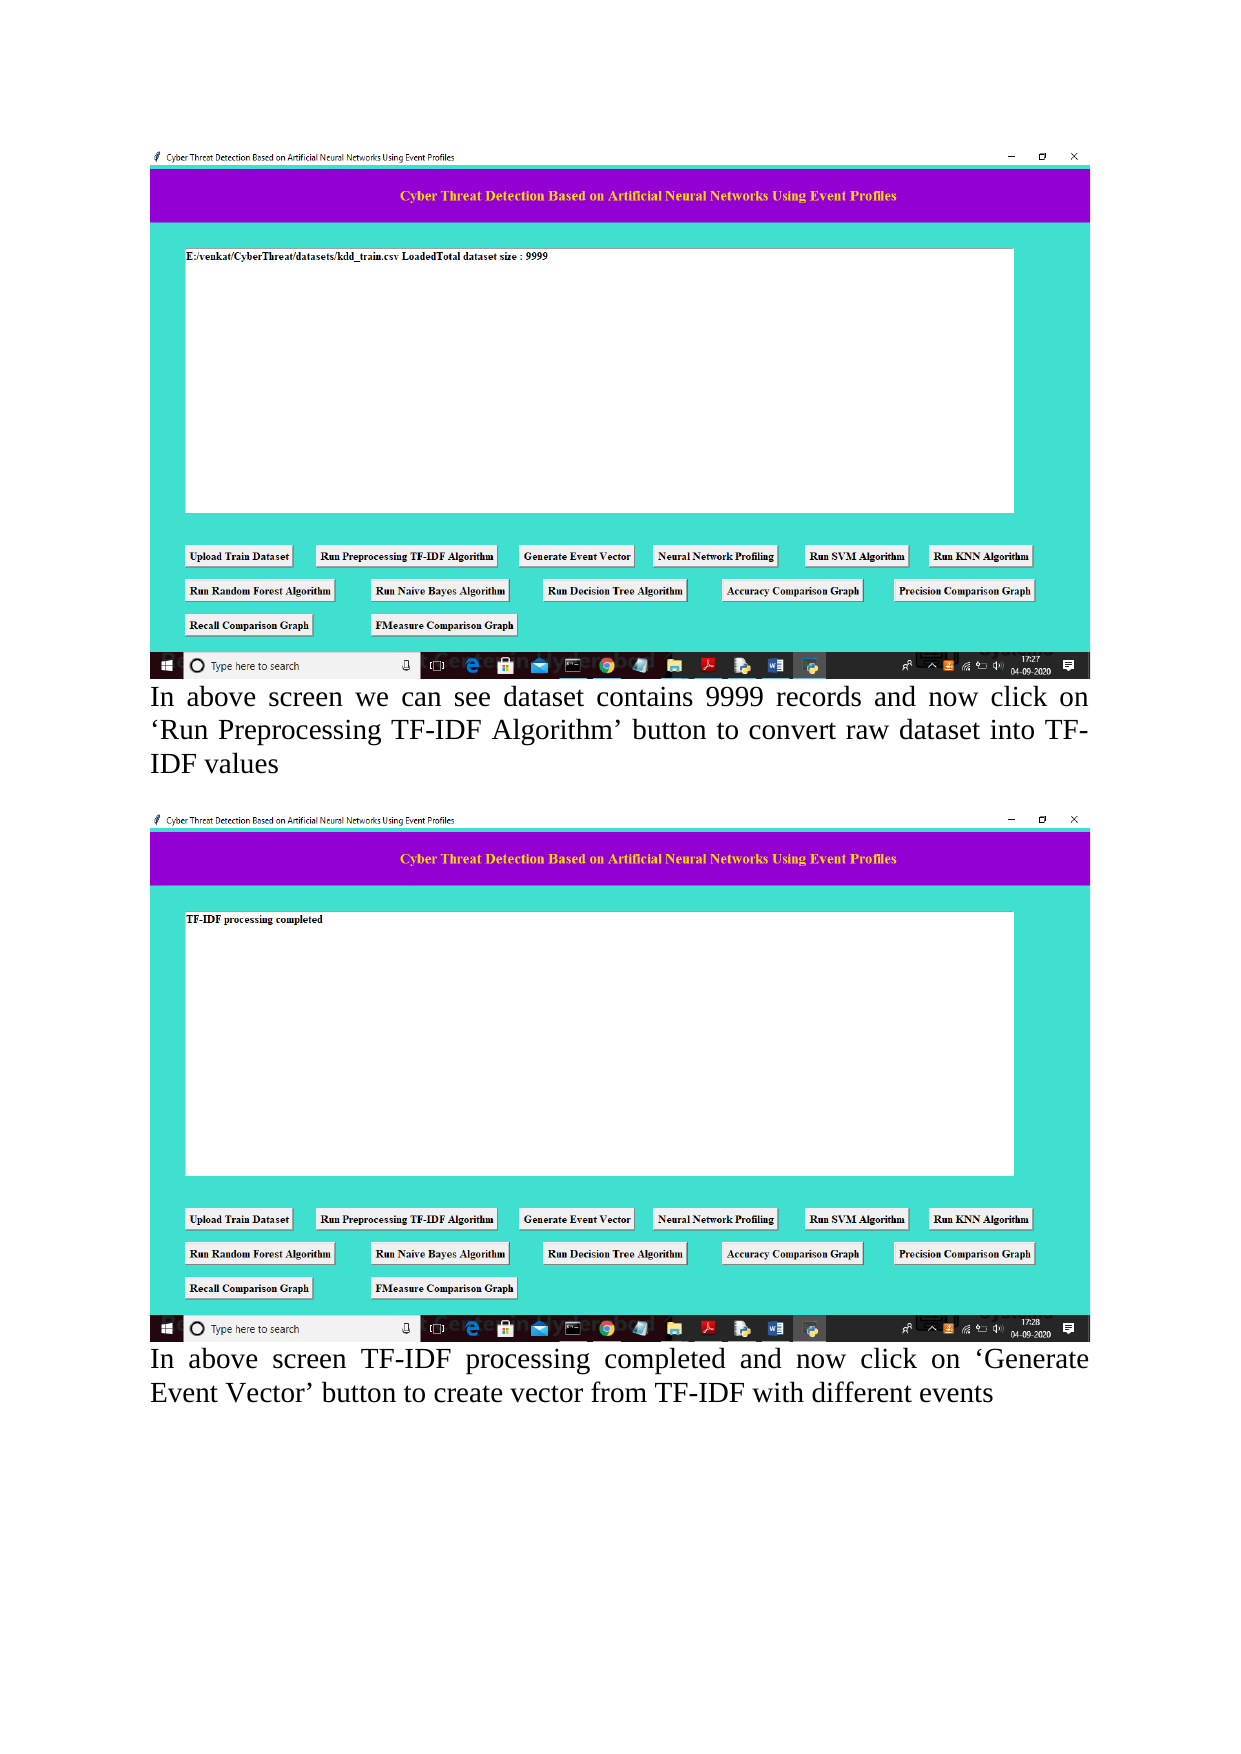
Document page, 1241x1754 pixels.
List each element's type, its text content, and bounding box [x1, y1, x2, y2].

text In above screen TF-IDF processing completed and now click on ‘Generate Event Vector’ button to create vector from TF-IDF with different events [150, 1342, 1090, 1408]
text In above screen we can see dataset contains 9999 records and now click on ‘Run Preprocessing TF-IDF Algorithm’ button to convert raw dataset into TF-IDF values [150, 679, 1090, 779]
picture [150, 812, 1091, 1342]
picture [150, 150, 1091, 679]
